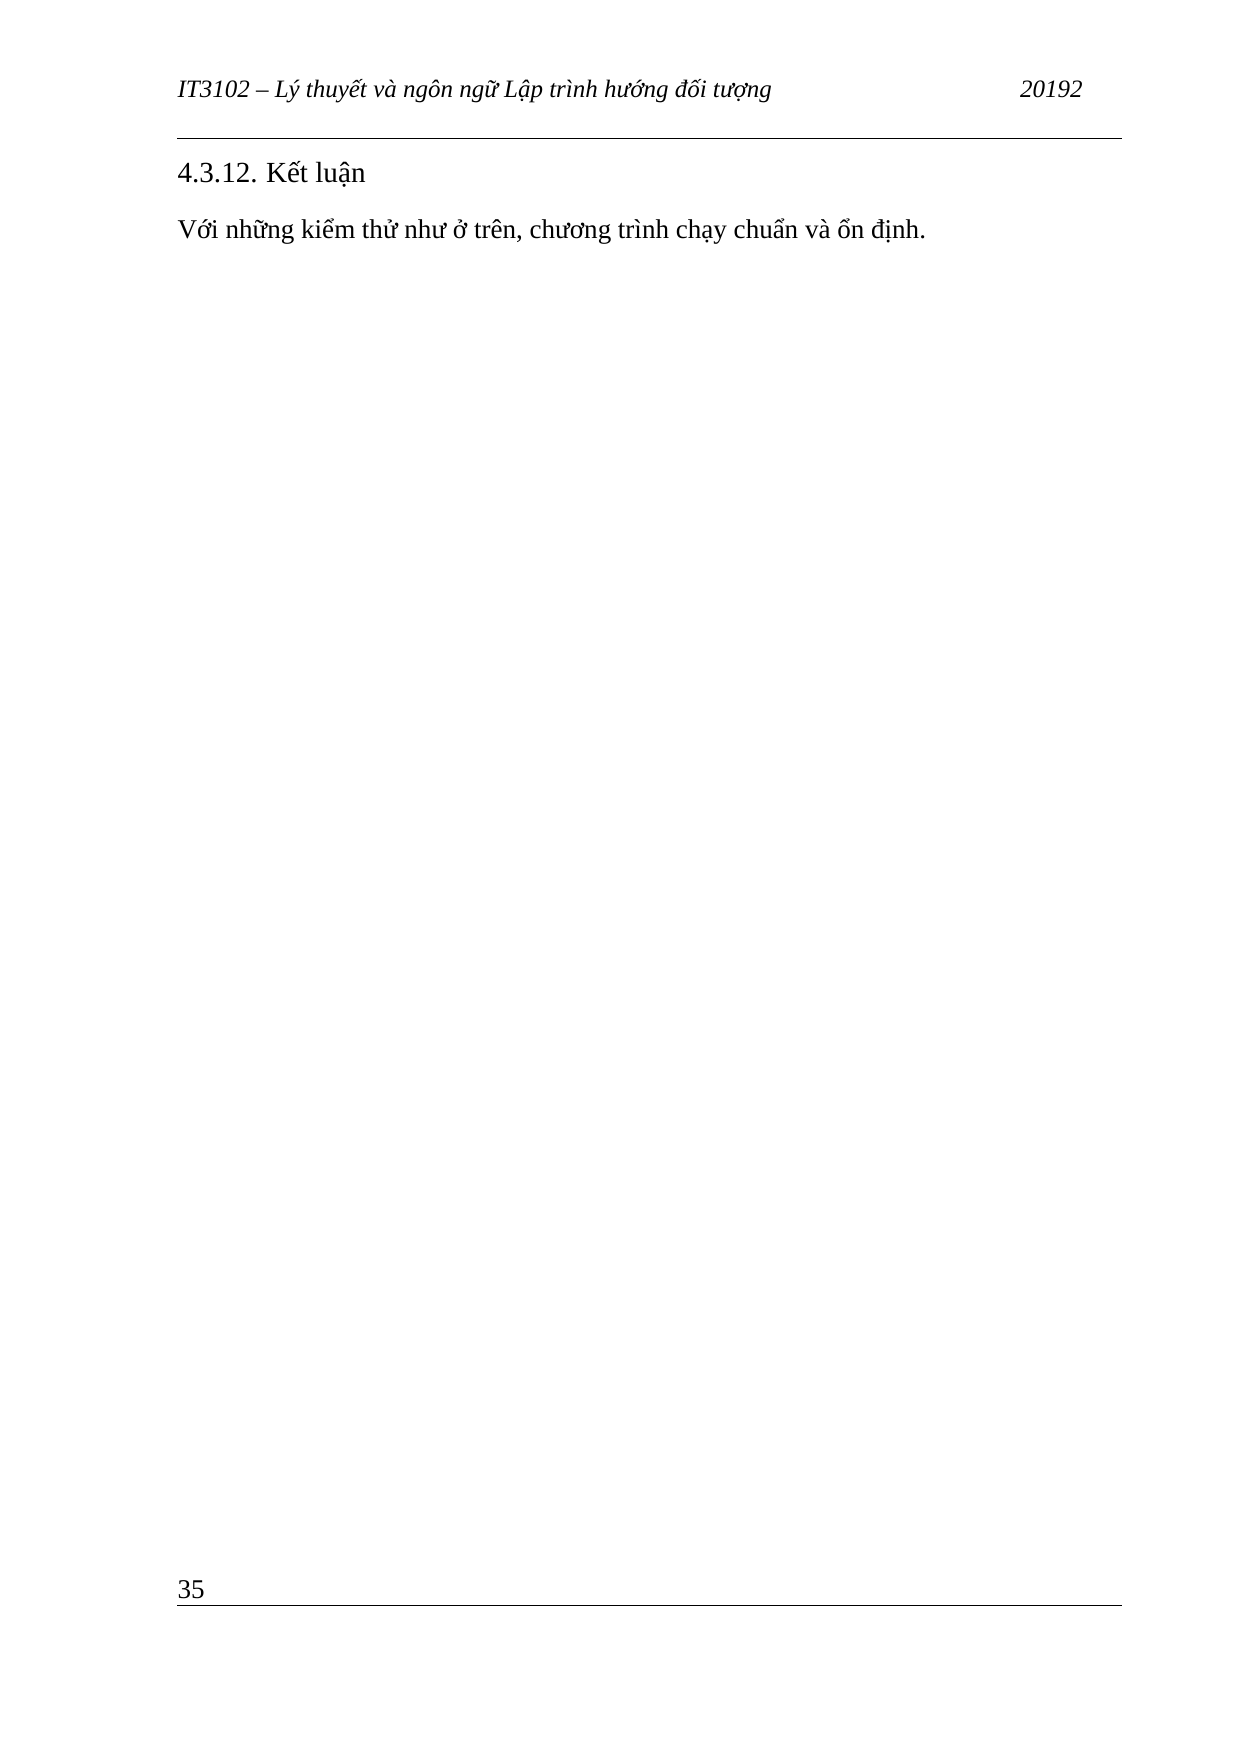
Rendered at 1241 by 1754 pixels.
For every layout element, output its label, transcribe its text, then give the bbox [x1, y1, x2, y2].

text Với những kiểm thử như ở trên, chương trình chạy chuẩn và ổn định. [177, 213, 1122, 244]
subtitle Kết luận [177, 155, 1122, 188]
